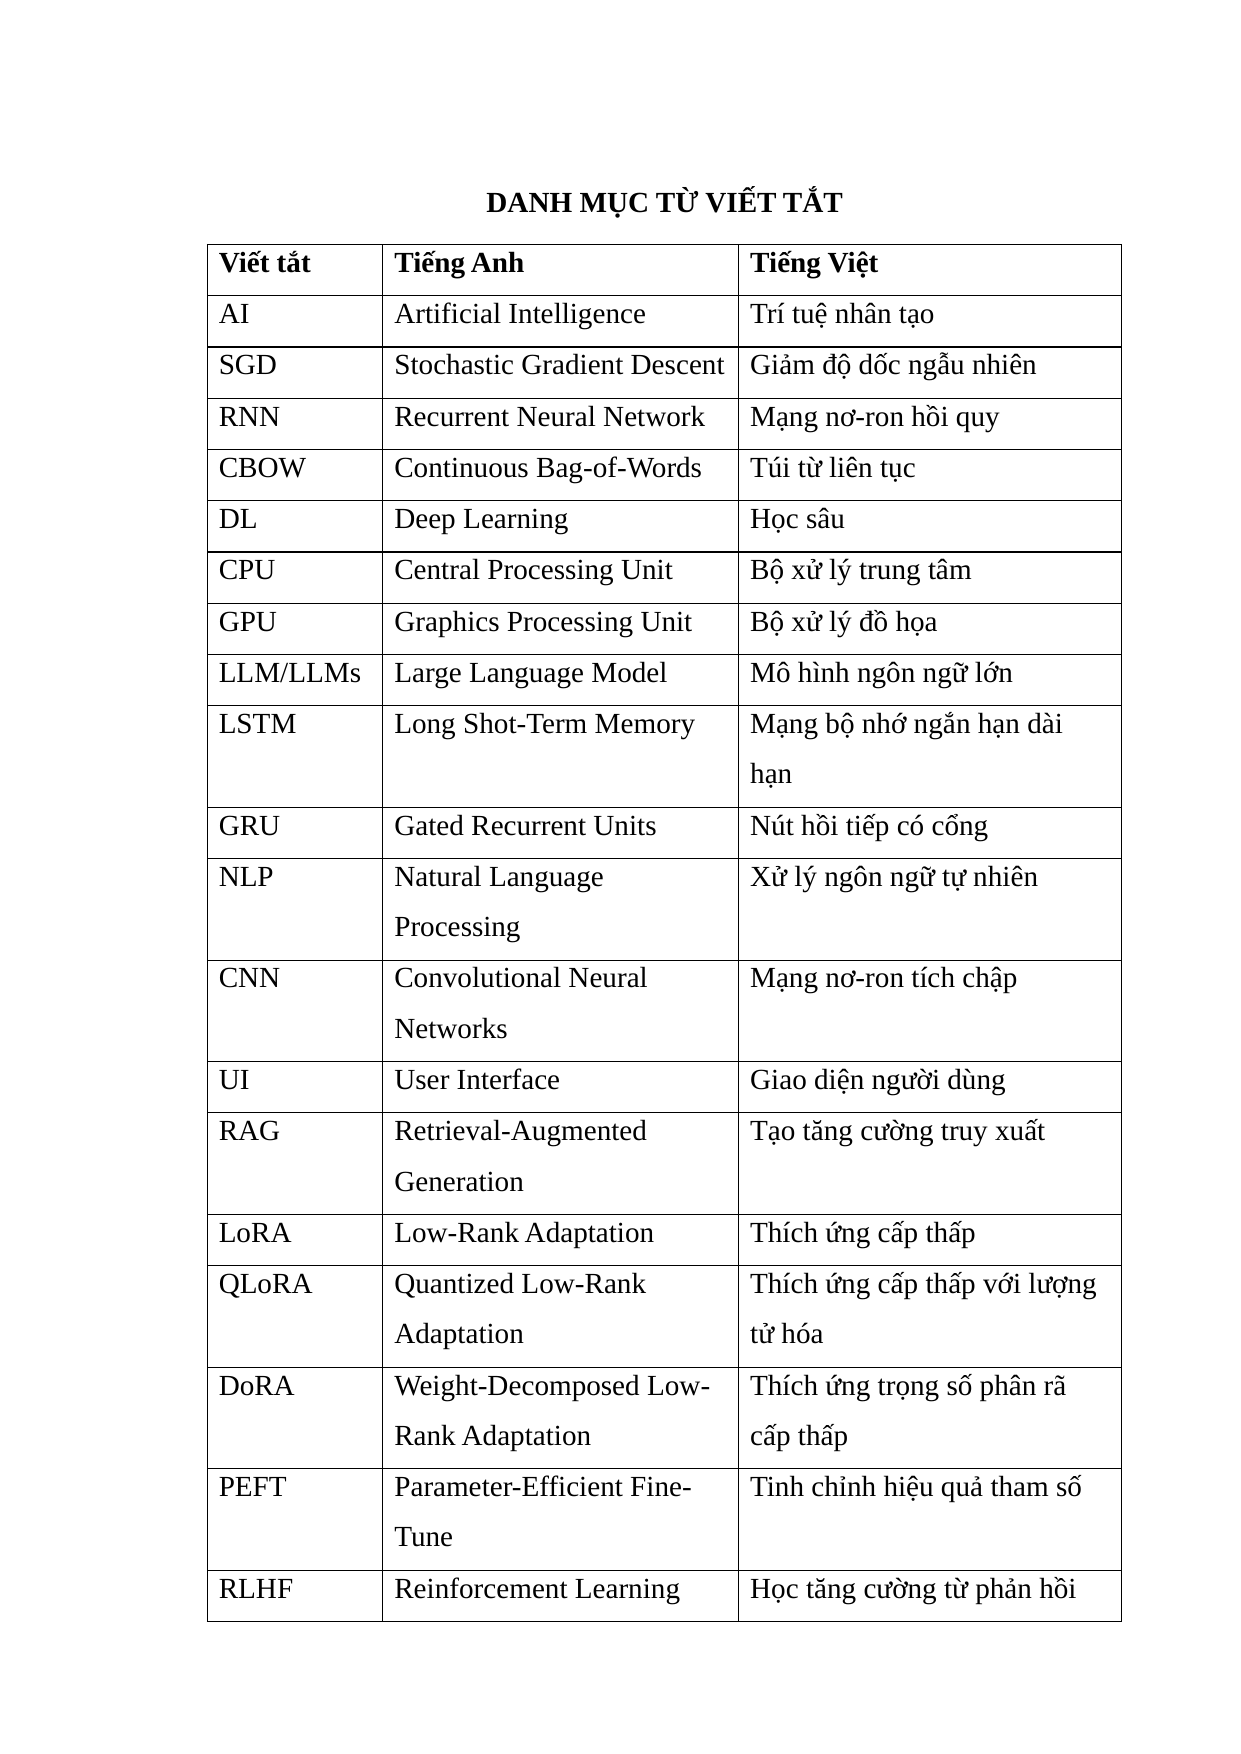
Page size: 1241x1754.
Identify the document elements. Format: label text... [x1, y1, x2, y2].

table_cell Low-Rank Adaptation [383, 1215, 738, 1265]
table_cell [739, 1571, 1121, 1621]
table_cell RNN [208, 399, 382, 449]
table_cell PEFT [208, 1469, 382, 1570]
table_cell Xử lý ngôn ngữ tự nhiên [739, 859, 1121, 959]
table_cell Túi từ liên tục [739, 450, 1121, 500]
table_cell Retrieval-Augmented Generation [383, 1113, 738, 1214]
table_header Tiếng Anh [383, 245, 738, 295]
table_cell DL [208, 501, 382, 551]
table_cell User Interface [383, 1062, 738, 1112]
table_cell Gated Recurrent Units [383, 808, 738, 858]
table_cell Large Language Model [383, 655, 738, 705]
table_cell LoRA [208, 1215, 382, 1265]
table_cell LSTM [208, 706, 382, 807]
table_cell Stochastic Gradient Descent [383, 348, 738, 398]
table_cell LLM/LLMs [208, 655, 382, 705]
table_cell SGD [208, 348, 382, 398]
table_cell DoRA [208, 1368, 382, 1468]
table_cell Trí tuệ nhân tạo [739, 296, 1121, 346]
table_cell Deep Learning [383, 501, 738, 551]
table_cell Recurrent Neural Network [383, 399, 738, 449]
table_cell CPU [208, 553, 382, 603]
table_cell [383, 1571, 738, 1621]
table_cell Quantized Low-Rank Adaptation [383, 1266, 738, 1367]
table_header Tiếng Việt [739, 245, 1121, 295]
table_cell Parameter-Efficient Fine-Tune [383, 1469, 738, 1570]
table_cell Natural Language Processing [383, 859, 738, 959]
table_cell Thích ứng trọng số phân rã cấp thấp [739, 1368, 1121, 1468]
table_cell CBOW [208, 450, 382, 500]
table_cell GPU [208, 604, 382, 654]
table_cell Weight-Decomposed Low-Rank Adaptation [383, 1368, 738, 1468]
table_cell Bộ xử lý đồ họa [739, 604, 1121, 654]
table_header Viết tắt [208, 245, 382, 295]
table_cell CNN [208, 961, 382, 1061]
table_cell Artificial Intelligence [383, 296, 738, 346]
table_cell Tinh chỉnh hiệu quả tham số [739, 1469, 1121, 1570]
table_cell Continuous Bag-of-Words [383, 450, 738, 500]
table_cell Giảm độ dốc ngẫu nhiên [739, 348, 1121, 398]
table_cell QLoRA [208, 1266, 382, 1367]
table_cell GRU [208, 808, 382, 858]
table_cell Bộ xử lý trung tâm [739, 553, 1121, 603]
table_cell RAG [208, 1113, 382, 1214]
subtitle DANH MỤC TỪ VIẾT TẮT [207, 185, 1122, 219]
table_cell RLHF [208, 1571, 382, 1621]
table_cell Thích ứng cấp thấp [739, 1215, 1121, 1265]
table_cell Nút hồi tiếp có cổng [739, 808, 1121, 858]
table_cell Mạng nơ-ron tích chập [739, 961, 1121, 1061]
table_cell Long Shot-Term Memory [383, 706, 738, 807]
table_cell Thích ứng cấp thấp với lượng tử hóa [739, 1266, 1121, 1367]
table_cell Học sâu [739, 501, 1121, 551]
table_cell Giao diện người dùng [739, 1062, 1121, 1112]
table_cell Central Processing Unit [383, 553, 738, 603]
table_cell Mạng nơ-ron hồi quy [739, 399, 1121, 449]
table_cell Graphics Processing Unit [383, 604, 738, 654]
table_cell Mạng bộ nhớ ngắn hạn dài hạn [739, 706, 1121, 807]
table_cell Convolutional Neural Networks [383, 961, 738, 1061]
table_cell Mô hình ngôn ngữ lớn [739, 655, 1121, 705]
table_cell AI [208, 296, 382, 346]
table_cell NLP [208, 859, 382, 959]
table_cell Tạo tăng cường truy xuất [739, 1113, 1121, 1214]
table_cell UI [208, 1062, 382, 1112]
